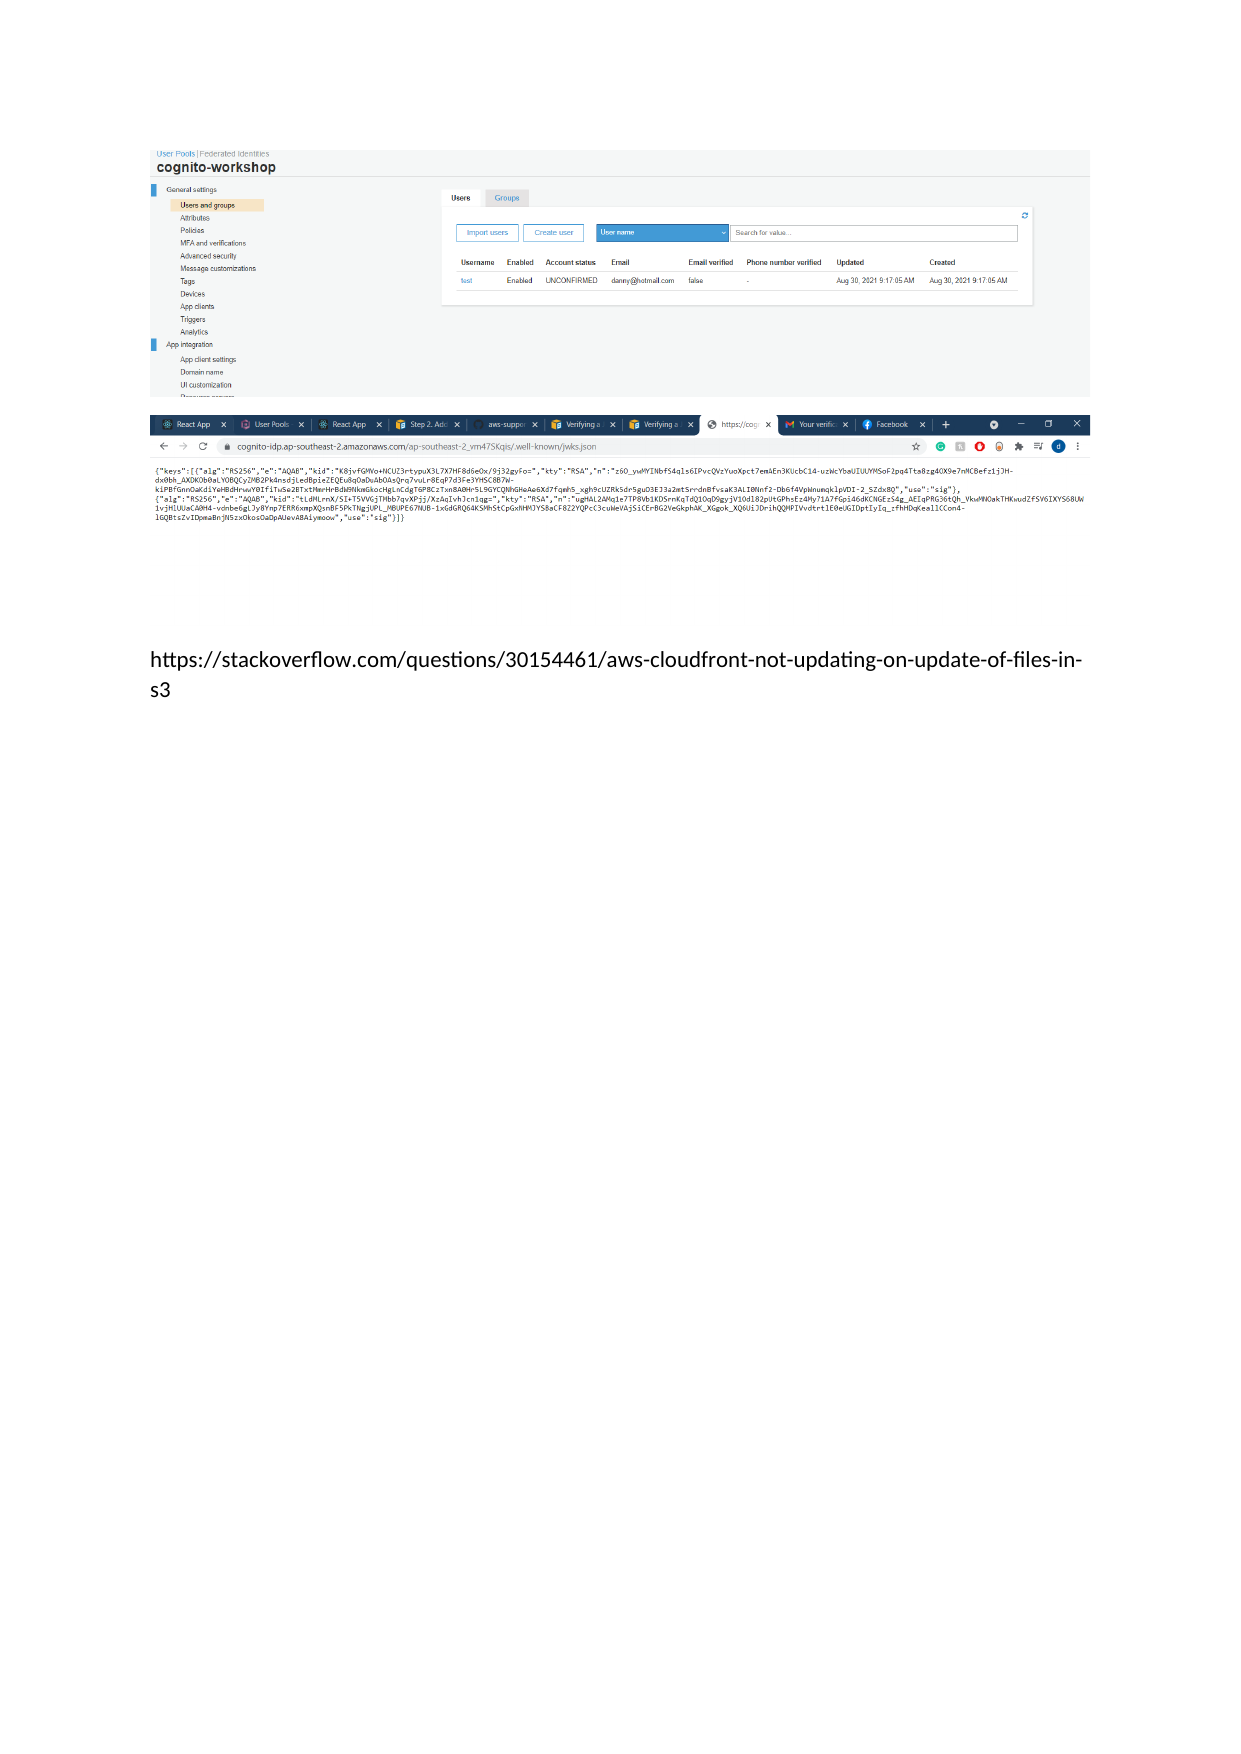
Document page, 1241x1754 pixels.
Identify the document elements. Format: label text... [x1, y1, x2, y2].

text https://stackoverflow.com/questions/30154461/aws-cloudfront-not-updating-on-update-of-files-in-s3 [150, 645, 1090, 703]
picture [150, 415, 1091, 626]
picture [150, 150, 1091, 397]
